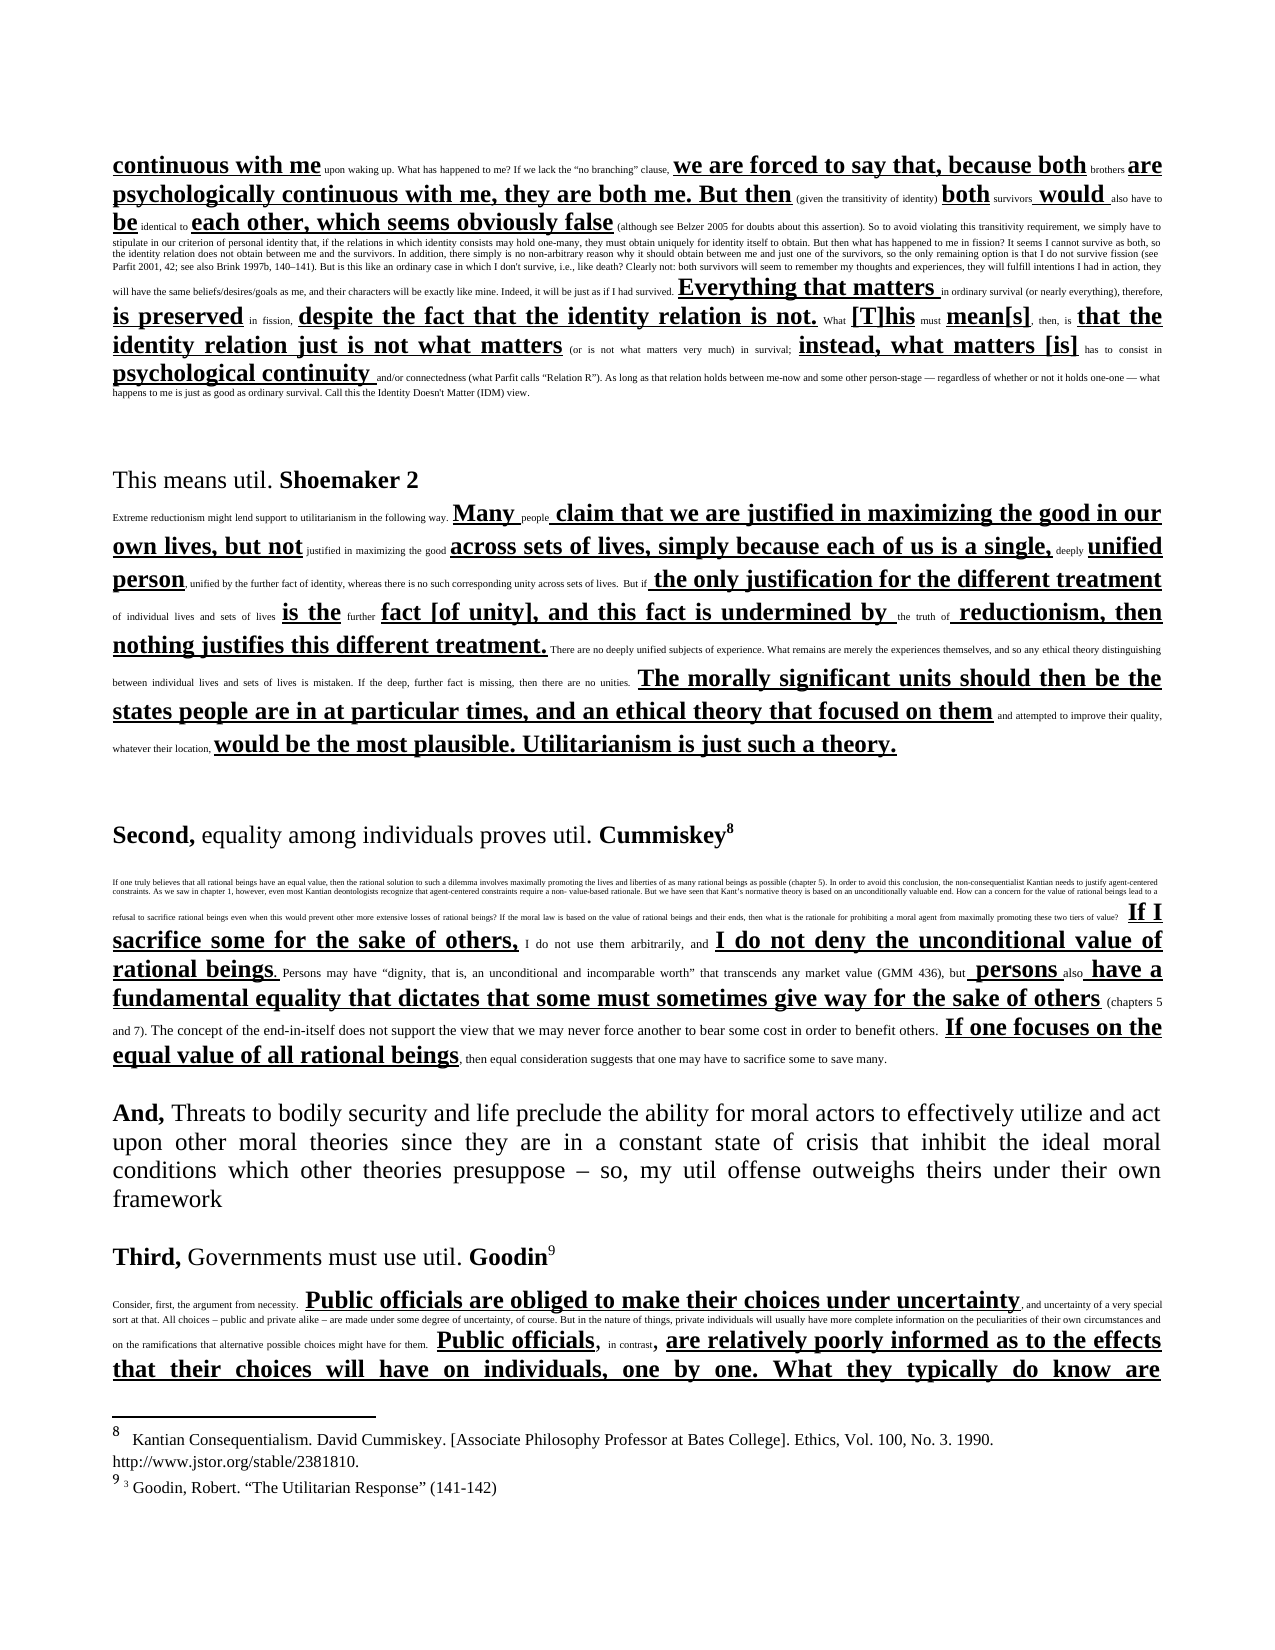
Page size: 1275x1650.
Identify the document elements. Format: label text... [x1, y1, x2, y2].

text This means util. Shoemaker 2 [112, 465, 1162, 494]
text Extreme reductionism might lend support to utilitarianism in the following way. Many people claim that we are justified in maximizing the good in our own lives, but not justified in maximizing the good across sets of lives, simply because each of us is a single, deeply unified person, unified by the further fact of identity, whereas there is no such corresponding unity across sets of lives. But if the only justification for the different treatment of individual lives and sets of lives is the further fact [of unity], and this fact is undermined by the truth of reductionism, then nothing justifies this different treatment. There are no deeply unified subjects of experience. What remains are merely the experiences themselves, and so any ethical theory distinguishing between individual lives and sets of lives is mistaken. If the deep, further fact is missing, then there are no unities. The morally significant units should then be the states people are in at particular times, and an ethical theory that focused on them and attempted to improve their quality, whatever their location, would be the most plausible. Utilitarianism is just such a theory. [112, 498, 1162, 758]
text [112, 150, 1162, 399]
text Third, Governments must use util. Goodin [112, 1242, 1162, 1270]
text Second, equality among individuals proves util. Cummiskey [112, 820, 1162, 849]
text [112, 1285, 1162, 1383]
text And, Threats to bodily security and life preclude the ability for moral actors to effectively utilize and act upon other moral theories since they are in a constant state of crisis that inhibit the ideal moral conditions which other theories presuppose – so, my util offense outweighs theirs under their own framework [112, 1098, 1162, 1213]
text If one truly believes that all rational beings have an equal value, then the rational solution to such a dilemma involves maximally promoting the lives and liberties of as many rational beings as possible (chapter 5). In order to avoid this conclusion, the non-consequentialist Kantian needs to justify agent-centered constraints. As we saw in chapter 1, however, even most Kantian deontologists recognize that agent-centered constraints require a non- value-based rationale. But we have seen that Kant’s normative theory is based on an unconditionally valuable end. How can a concern for the value of rational beings lead to a refusal to sacrifice rational beings even when this would prevent other more extensive losses of rational beings? If the moral law is based on the value of rational beings and their ends, then what is the rationale for prohibiting a moral agent from maximally promoting these two tiers of value? If I sacrifice some for the sake of others, I do not use them arbitrarily, and I do not deny the unconditional value of rational beings. Persons may have “dignity, that is, an unconditional and incomparable worth” that transcends any market value (GMM 436), but persons also have a fundamental equality that dictates that some must sometimes give way for the sake of others (chapters 5 and 7). The concept of the end-in-itself does not support the view that we may never force another to bear some cost in order to benefit others. If one focuses on the equal value of all rational beings, then equal consideration suggests that one may have to sacrifice some to save many. [112, 877, 1162, 1069]
